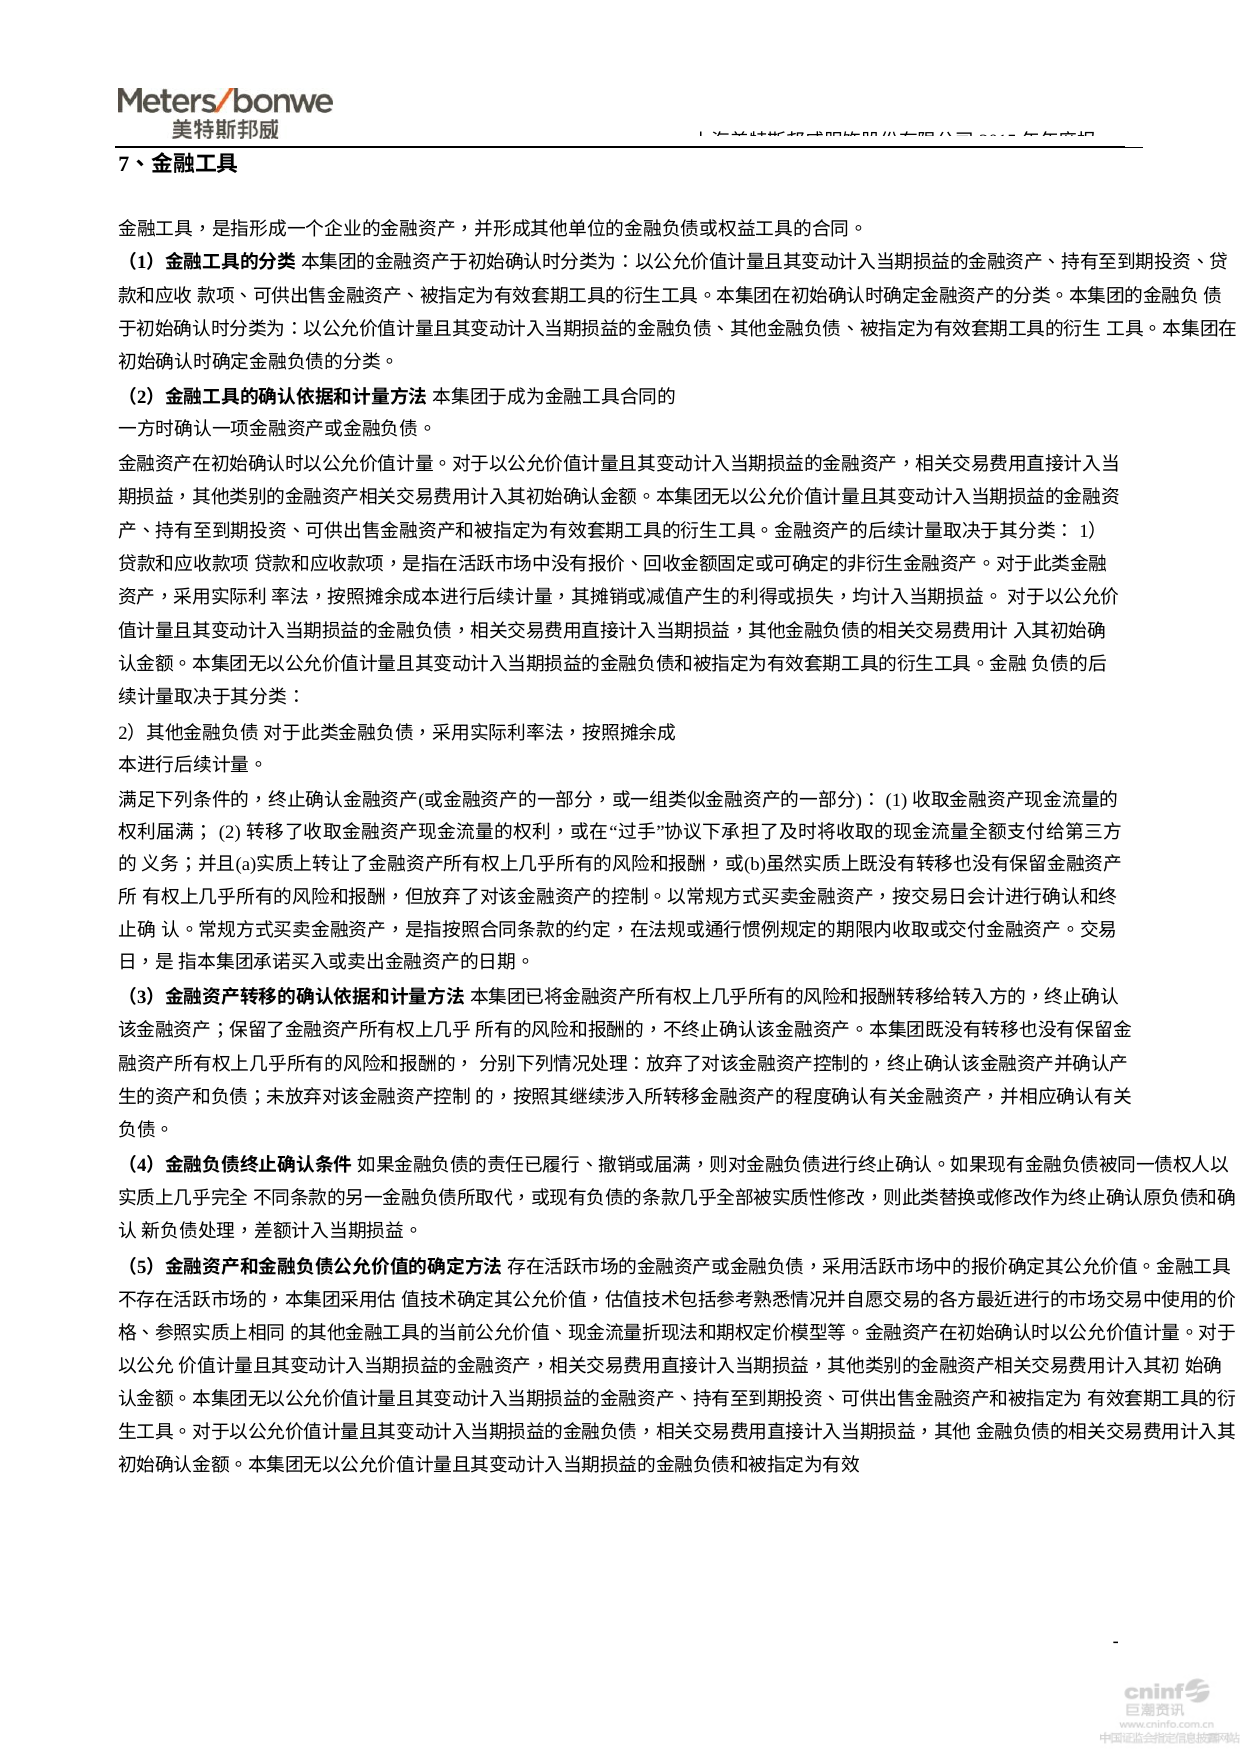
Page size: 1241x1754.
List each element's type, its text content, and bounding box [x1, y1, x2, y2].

text （5）金融资产和金融负债公允价值的确定方法 存在活跃市场的金融资产或金融负债，采用活跃市场中的报价确定其公允价值。金融工具不存在活跃市场的，本集团采用估 值技术确定其公允价值，估值技术包括参考熟悉情况并自愿交易的各方最近进行的市场交易中使用的价格、参照实质上相同 的其他金融工具的当前公允价值、现金流量折现法和期权定价模型等。金融资产在初始确认时以公允价值计量。对于以公允 价值计量且其变动计入当期损益的金融资产，相关交易费用直接计入当期损益，其他类别的金融资产相关交易费用计入其初 始确认金额。本集团无以公允价值计量且其变动计入当期损益的金融资产、持有至到期投资、可供出售金融资产和被指定为 有效套期工具的衍生工具。对于以公允价值计量且其变动计入当期损益的金融负债，相关交易费用直接计入当期损益，其他 金融负债的相关交易费用计入其初始确认金额。本集团无以公允价值计量且其变动计入当期损益的金融负债和被指定为有效 [118, 1253, 1240, 1477]
picture [118, 88, 333, 139]
text （1）金融工具的分类 本集团的金融资产于初始确认时分类为：以公允价值计量且其变动计入当期损益的金融资产、持有至到期投资、贷款和应收 款项、可供出售金融资产、被指定为有效套期工具的衍生工具。本集团在初始确认时确定金融资产的分类。本集团的金融负 债于初始确认时分类为：以公允价值计量且其变动计入当期损益的金融负债、其他金融负债、被指定为有效套期工具的衍生 工具。本集团在初始确认时确定金融负债的分类。 [118, 249, 1240, 374]
text 2）其他金融负债 对于此类金融负债，采用实际利率法，按照摊余成本进行后续计量。 [118, 719, 683, 776]
text 金融资产在初始确认时以公允价值计量。对于以公允价值计量且其变动计入当期损益的金融资产，相关交易费用直接计入当 期损益，其他类别的金融资产相关交易费用计入其初始确认金额。本集团无以公允价值计量且其变动计入当期损益的金融资 产、持有至到期投资、可供出售金融资产和被指定为有效套期工具的衍生工具。金融资产的后续计量取决于其分类： 1）贷款和应收款项 贷款和应收款项，是指在活跃市场中没有报价、回收金额固定或可确定的非衍生金融资产。对于此类金融资产，采用实际利 率法，按照摊余成本进行后续计量，其摊销或减值产生的利得或损失，均计入当期损益。 对于以公允价值计量且其变动计入当期损益的金融负债，相关交易费用直接计入当期损益，其他金融负债的相关交易费用计 入其初始确认金额。本集团无以公允价值计量且其变动计入当期损益的金融负债和被指定为有效套期工具的衍生工具。金融 负债的后续计量取决于其分类： [118, 450, 1124, 709]
text （2）金融工具的确认依据和计量方法 本集团于成为金融工具合同的一方时确认一项金融资产或金融负债。 [118, 383, 683, 441]
text （3）金融资产转移的确认依据和计量方法 本集团已将金融资产所有权上几乎所有的风险和报酬转移给转入方的，终止确认该金融资产；保留了金融资产所有权上几乎 所有的风险和报酬的，不终止确认该金融资产。本集团既没有转移也没有保留金融资产所有权上几乎所有的风险和报酬的， 分别下列情况处理：放弃了对该金融资产控制的，终止确认该金融资产并确认产生的资产和负债；未放弃对该金融资产控制 的，按照其继续涉入所转移金融资产的程度确认有关金融资产，并相应确认有关负债。 [118, 984, 1133, 1142]
text 权利届满； (2) 转移了收取金融资产现金流量的权利，或在“过手”协议下承担了及时将收取的现金流量全额支付给第三方的 义务；并且(a)实质上转让了金融资产所有权上几乎所有的风险和报酬，或(b)虽然实质上既没有转移也没有保留金融资产所 有权上几乎所有的风险和报酬，但放弃了对该金融资产的控制。以常规方式买卖金融资产，按交易日会计进行确认和终止确 认。常规方式买卖金融资产，是指按照合同条款的约定，在法规或通行惯例规定的期限内收取或交付金融资产。交易日，是 指本集团承诺买入或卖出金融资产的日期。 [118, 818, 1122, 974]
text 满足下列条件的，终止确认金融资产(或金融资产的一部分，或一组类似金融资产的一部分)： (1) 收取金融资产现金流量的 [118, 786, 1240, 812]
picture [1099, 1673, 1241, 1754]
subtitle 7、金融工具 [118, 148, 1240, 178]
text 金融工具，是指形成一个企业的金融资产，并形成其他单位的金融负债或权益工具的合同。 [118, 215, 1240, 241]
text （4）金融负债终止确认条件 如果金融负债的责任已履行、撤销或届满，则对金融负债进行终止确认。如果现有金融负债被同一债权人以实质上几乎完全 不同条款的另一金融负债所取代，或现有负债的条款几乎全部被实质性修改，则此类替换或修改作为终止确认原负债和确认 新负债处理，差额计入当期损益。 [118, 1151, 1240, 1243]
